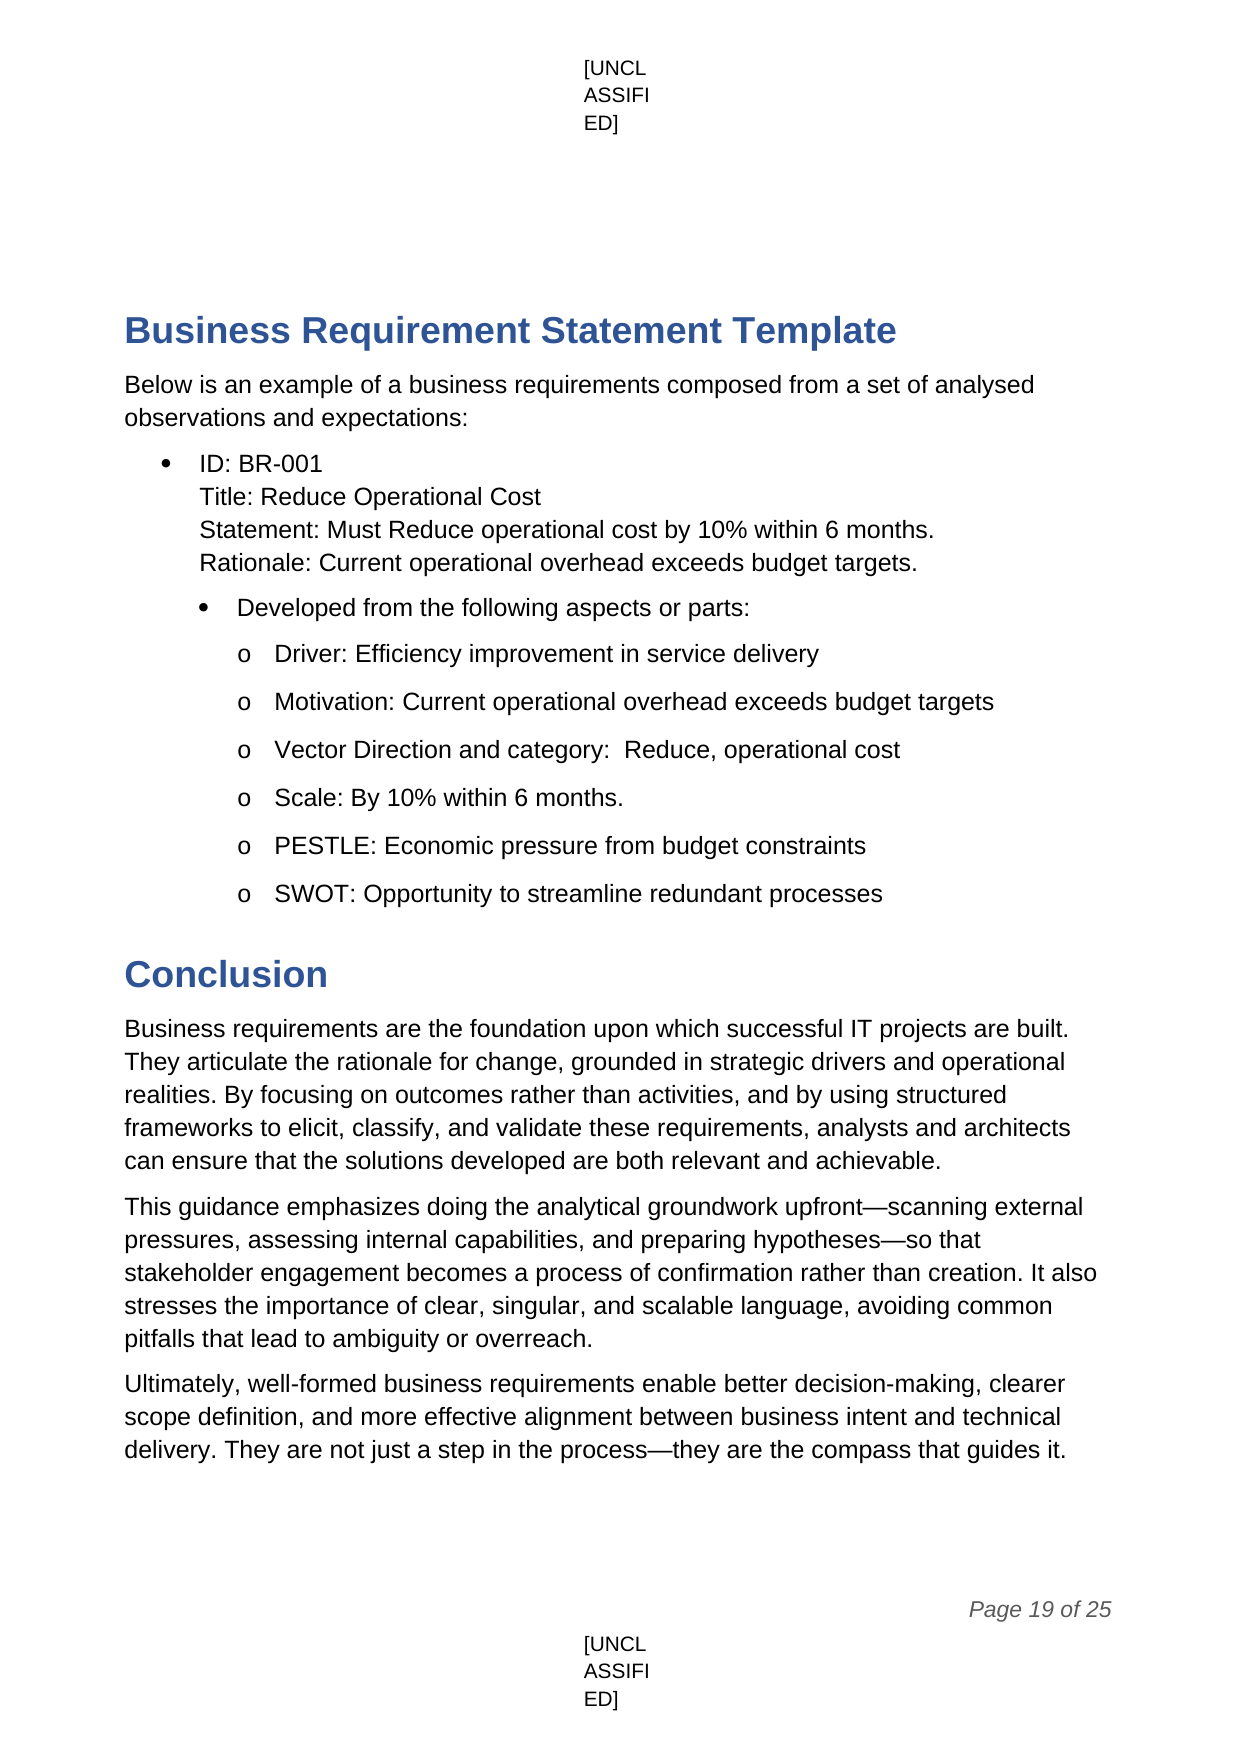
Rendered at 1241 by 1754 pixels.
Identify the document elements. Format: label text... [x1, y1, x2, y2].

list Developed from the following aspects or parts: [199, 593, 1116, 622]
text Business requirements are the foundation upon which successful IT projects are built. They articulate the rationale for change, grounded in strategic drivers and operational realities. By focusing on outcomes rather than activities, and by using structured frameworks to elicit, classify, and validate these requirements, analysts and architects can ensure that the solutions developed are both relevant and achievable. [124, 1014, 1116, 1175]
list SWOT: Opportunity to streamline redundant processes [237, 879, 1116, 910]
list PESTLE: Economic pressure from budget constraints [237, 831, 1116, 862]
text Below is an example of a business requirements composed from a set of analysed observations and expectations: [124, 370, 1116, 432]
text This guidance emphasizes doing the analytical groundwork upfront—scanning external pressures, assessing internal capabilities, and preparing hypotheses—so that stakeholder engagement becomes a process of confirmation rather than creation. It also stresses the importance of clear, singular, and scalable language, avoiding common pitfalls that lead to ambiguity or overreach. [124, 1192, 1116, 1353]
list ID: BR-001 Title: Reduce Operational Cost Statement: Must Reduce operational cost by 10% within 6 months. Rationale: Current operational overhead exceeds budget targets. [162, 449, 1116, 577]
list Motivation: Current operational overhead exceeds budget targets [237, 687, 1116, 718]
list Scale: By 10% within 6 months. [237, 783, 1116, 814]
subtitle Conclusion [124, 952, 1116, 995]
subtitle Business Requirement Statement Template [124, 308, 1116, 351]
list Driver: Efficiency improvement in service delivery [237, 639, 1116, 670]
text Ultimately, well-formed business requirements enable better decision-making, clearer scope definition, and more effective alignment between business intent and technical delivery. They are not just a step in the process—they are the compass that guides it. [124, 1369, 1116, 1464]
list Vector Direction and category: Reduce, operational cost [237, 735, 1116, 766]
